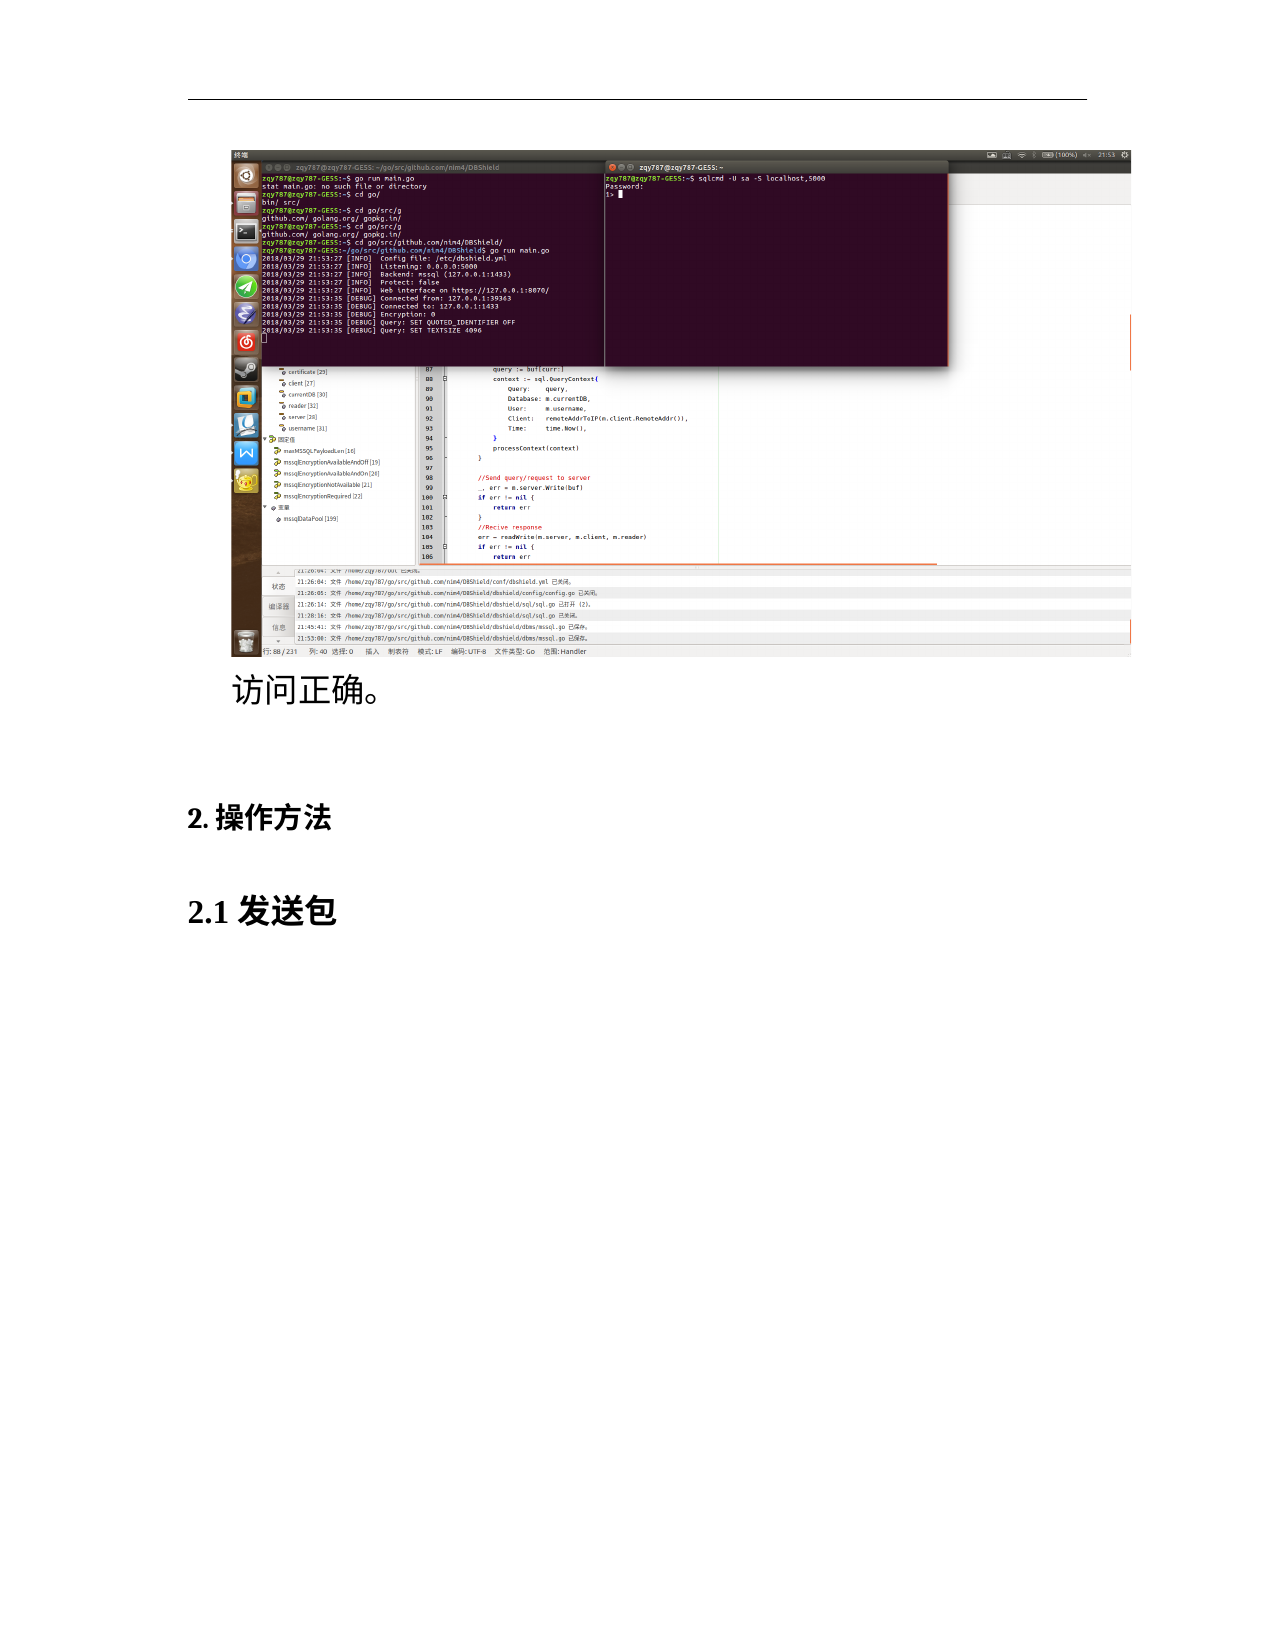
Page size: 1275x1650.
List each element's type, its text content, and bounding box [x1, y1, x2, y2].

subtitle 操作方法 [187, 794, 1087, 837]
picture [231, 150, 1132, 657]
list 访问正确。 [187, 664, 1087, 712]
subtitle 2.1 发送包 [187, 885, 1087, 933]
